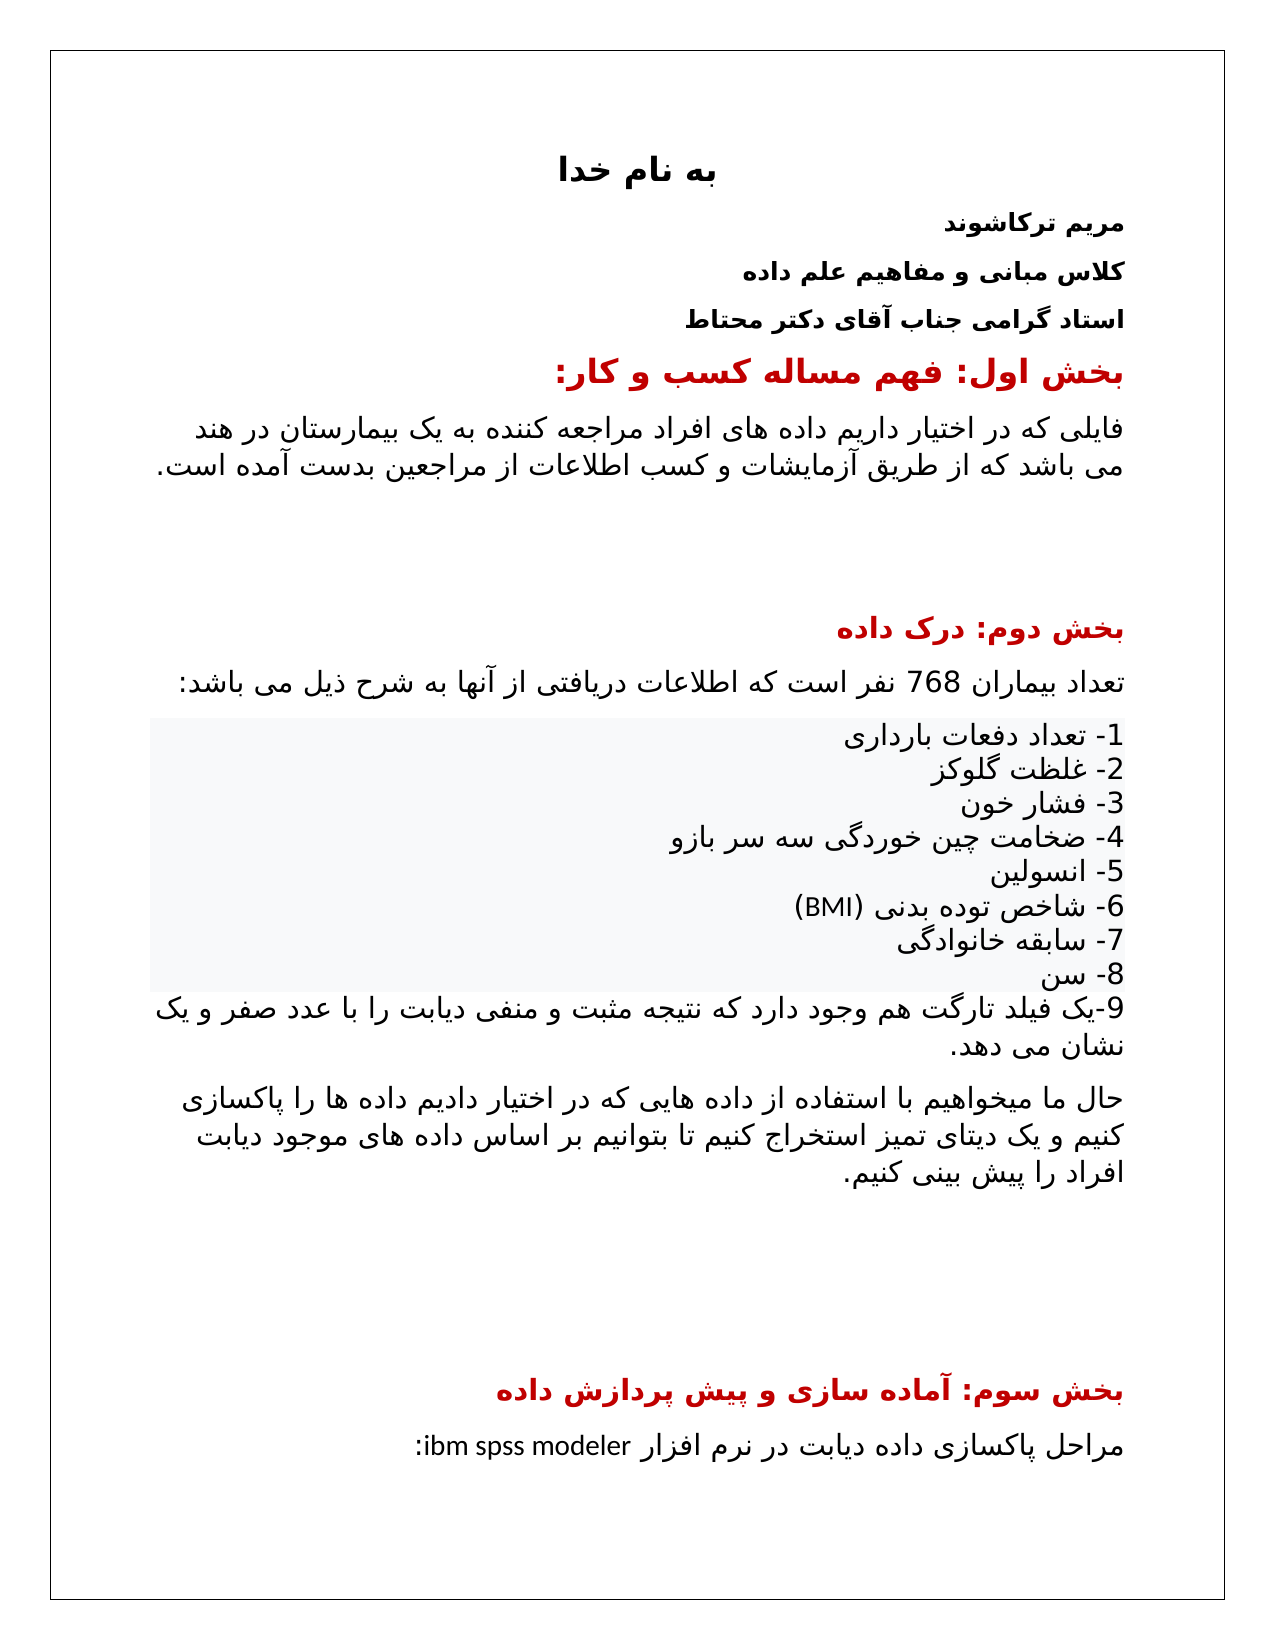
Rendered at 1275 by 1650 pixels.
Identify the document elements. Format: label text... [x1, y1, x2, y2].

text 2- غلظت گلوکز [150, 752, 1125, 786]
text بخش دوم: درک داده [150, 612, 1125, 646]
text بخش اول: فهم مساله کسب و کار: [150, 353, 1125, 392]
text 6- شاخص توده بدنی (BMI) [150, 888, 1125, 924]
text 3- فشار خون [150, 786, 1125, 820]
text به نام خدا [150, 150, 1125, 189]
text 9-یک فیلد تارگت هم وجود دارد که نتیجه مثبت و منفی دیابت را با عدد صفر و یک نشان می دهد. [150, 992, 1125, 1062]
text 5- انسولین [150, 854, 1125, 888]
text استاد گرامی جناب آقای دکتر محتاط [150, 305, 1125, 334]
text تعداد بیماران 768 نفر است که اطلاعات دریافتی از آنها به شرح ذیل می باشد: [150, 665, 1125, 699]
text فایلی که در اختیار داریم داده های افراد مراجعه کننده به یک بیمارستان در هند می باشد که از طریق آزمایشات و کسب اطلاعات از مراجعین بدست آمده است. [150, 411, 1125, 482]
text 1- تعداد دفعات بارداری [150, 718, 1125, 752]
text 8- سن [150, 958, 1125, 992]
text بخش سوم: آماده سازی و پیش پردازش داده [150, 1374, 1125, 1408]
text 4- ضخامت چین خوردگی سه سر بازو [150, 820, 1125, 854]
text حال ما میخواهیم با استفاده از داده هایی که در اختیار دادیم داده ها را پاکسازی کنیم و یک دیتای تمیز استخراج کنیم تا بتوانیم بر اساس داده های موجود دیابت افراد را پیش بینی کنیم. [150, 1082, 1125, 1189]
text 7- سابقه خانوادگی [150, 924, 1125, 958]
text مریم ترکاشوند [150, 208, 1125, 238]
text مراحل پاکسازی داده دیابت در نرم افزار ibm spss modeler: [150, 1427, 1125, 1463]
text کلاس مبانی و مفاهیم علم داده [150, 257, 1125, 286]
